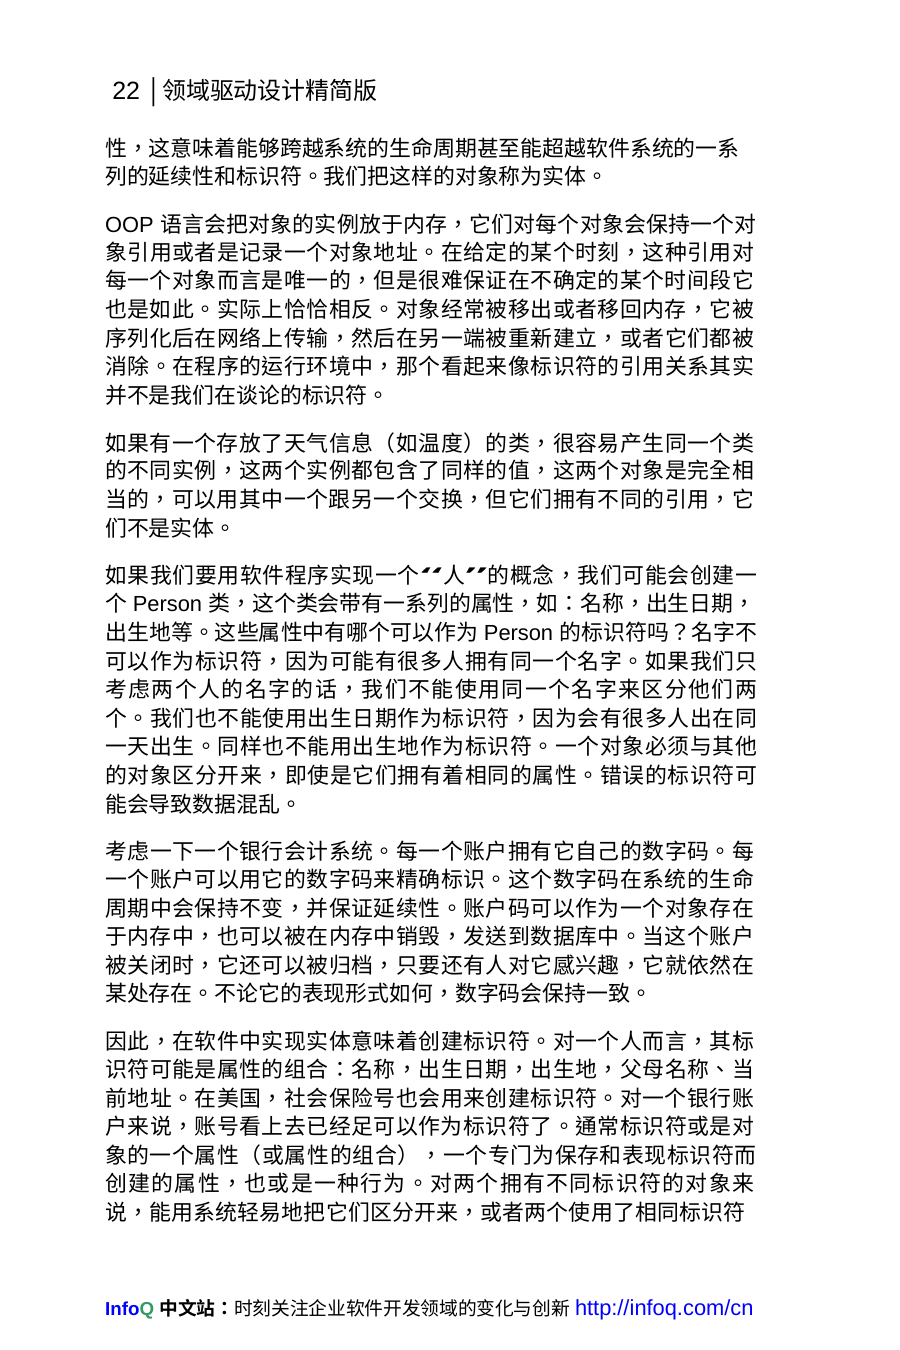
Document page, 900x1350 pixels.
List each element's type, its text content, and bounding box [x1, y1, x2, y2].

text 性，这意味着能够跨越系统的生命周期甚至能超越软件系统的一系列的延续性和标识符。我们把这样的对象称为实体。 [105, 134, 756, 190]
text OOP 语言会把对象的实例放于内存，它们对每个对象会保持一个对象引用或者是记录一个对象地址。在给定的某个时刻，这种引用对每一个对象而言是唯一的，但是很难保证在不确定的某个时间段它也是如此。实际上恰恰相反。对象经常被移出或者移回内存，它被序列化后在网络上传输，然后在另一端被重新建立，或者它们都被消除。在程序的运行环境中，那个看起来像标识符的引用关系其实并不是我们在谈论的标识符。 [105, 209, 756, 410]
text InfoQ 中文站：时刻关注企业软件开发领域的变化与创新 http://infoq.com/cn [105, 1295, 835, 1321]
text 考虑一下一个银行会计系统。每一个账户拥有它自己的数字码。每一个账户可以用它的数字码来精确标识。这个数字码在系统的生命周期中会保持不变，并保证延续性。账户码可以作为一个对象存在于内存中，也可以被在内存中销毁，发送到数据库中。当这个账户被关闭时，它还可以被归档，只要还有人对它感兴趣，它就依然在某处存在。不论它的表现形式如何，数字码会保持一致。 [105, 836, 756, 1008]
text 如果我们要用软件程序实现一个“人”的概念，我们可能会创建一个 Person 类，这个类会带有一系列的属性，如：名称，出生日期， 出生地等。这些属性中有哪个可以作为Person 的标识符吗？名字不可以作为标识符，因为可能有很多人拥有同一个名字。如果我们只考虑两个人的名字的话，我们不能使用同一个名字来区分他们两个。我们也不能使用出生日期作为标识符，因为会有很多人出在同一天出生。同样也不能用出生地作为标识符。一个对象必须与其他的对象区分开来，即使是它们拥有着相同的属性。错误的标识符可能会导致数据混乱。 [105, 561, 757, 819]
text 22 │领域驱动设计精简版 [112, 74, 835, 106]
text 如果有一个存放了天气信息（如温度）的类，很容易产生同一个类的不同实例，这两个实例都包含了同样的值，这两个对象是完全相当的，可以用其中一个跟另一个交换，但它们拥有不同的引用，它们不是实体。 [105, 428, 756, 543]
text 因此，在软件中实现实体意味着创建标识符。对一个人而言，其标识符可能是属性的组合：名称，出生日期，出生地，父母名称、当前地址。在美国，社会保险号也会用来创建标识符。对一个银行账户来说，账号看上去已经足可以作为标识符了。通常标识符或是对象的一个属性（或属性的组合），一个专门为保存和表现标识符而创建的属性，也或是一种行为。对两个拥有不同标识符的对象来说，能用系统轻易地把它们区分开来，或者两个使用了相同标识符 [105, 1026, 756, 1227]
